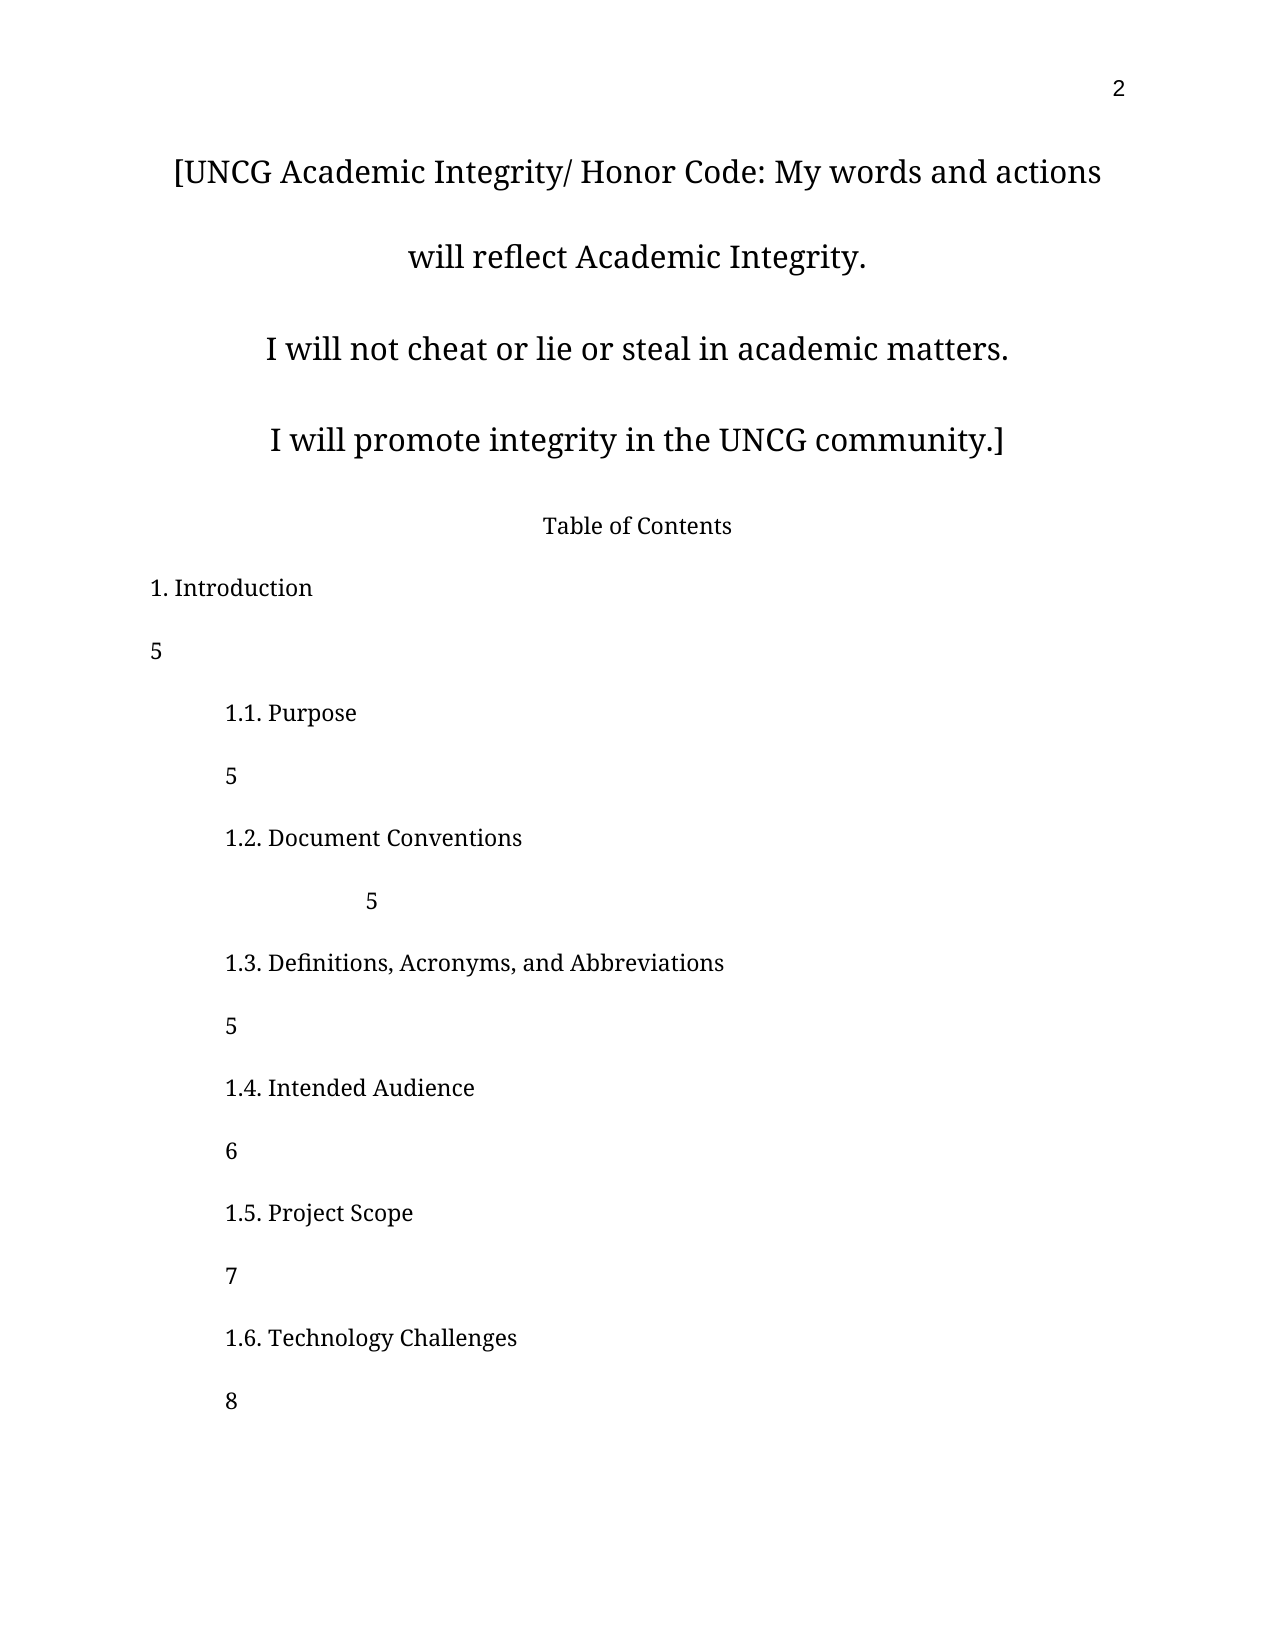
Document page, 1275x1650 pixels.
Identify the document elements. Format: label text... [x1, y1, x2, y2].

title [UNCG Academic Integrity/ Honor Code: My words and actions will reflect Academic Integrity. [150, 150, 1125, 278]
text Table of Contents [150, 509, 1125, 541]
text 1.6. Technology Challenges 8 [225, 1322, 1125, 1416]
text 1.1. Purpose 5 [225, 697, 1125, 791]
text 1. Introduction 5 [150, 572, 1125, 666]
title I will not cheat or lie or steal in academic matters. [150, 327, 1125, 369]
text 1.3. Definitions, Acronyms, and Abbreviations 5 [225, 947, 1125, 1041]
text 1.5. Project Scope 7 [225, 1197, 1125, 1291]
title I will promote integrity in the UNCG community.] [150, 418, 1125, 461]
text 1.2. Document Conventions 5 [225, 822, 1125, 916]
text 1.4. Intended Audience 6 [225, 1072, 1125, 1166]
